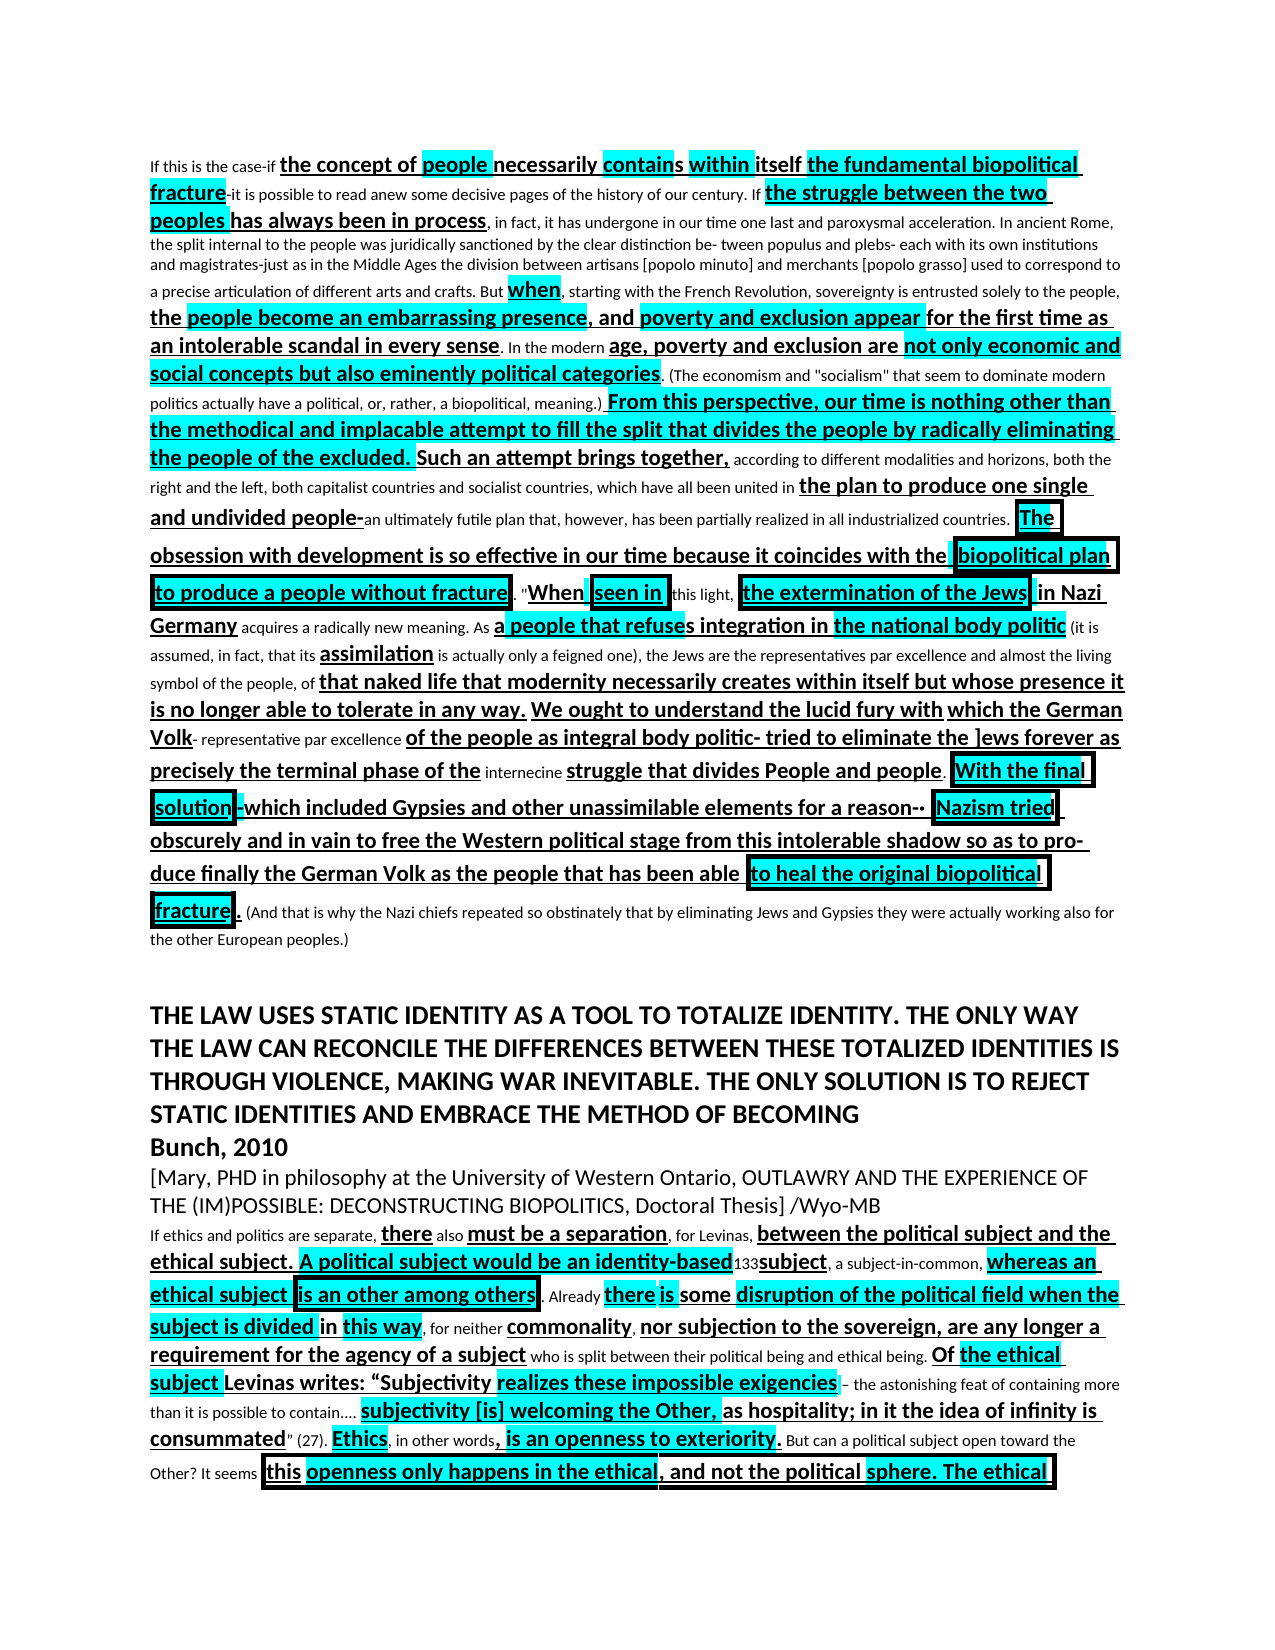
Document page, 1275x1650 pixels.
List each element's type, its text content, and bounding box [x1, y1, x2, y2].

text [Mary, PHD in philosophy at the University of Western Ontario, OUTLAWRY AND THE EXPERIENCE OF THE (IM)POSSIBLE: DECONSTRUCTING BIOPOLITICS, Doctoral Thesis] /Wyo-MB [150, 1163, 1125, 1219]
subtitle THE LAW USES STATIC IDENTITY AS A TOOL TO TOTALIZE IDENTITY. THE ONLY WAY THE LAW CAN RECONCILE THE DIFFERENCES BETWEEN THESE TOTALIZED IDENTITIES IS THROUGH VIOLENCE, MAKING WAR INEVITABLE. THE ONLY SOLUTION IS TO REJECT STATIC IDENTITIES AND EMBRACE THE METHOD OF BECOMING [150, 998, 1125, 1130]
text Bunch, 2010 [150, 1130, 1125, 1163]
text If this is the case-if the concept of people necessarily contains within itself the fundamental biopolitical fracture-it is possible to read anew some decisive pages of the history of our century. If the struggle between the two peoples has always been in process, in fact, it has undergone in our time one last and paroxysmal acceleration. In ancient Rome, the split internal to the people was juridically sanctioned by the clear distinction be- tween populus and plebs- each with its own institutions and magistrates-just as in the Middle Ages the division between artisans [popolo minuto] and merchants [popolo grasso] used to correspond to a precise articulation of different arts and crafts. But when, starting with the French Revolution, sovereignty is entrusted solely to the people, the people become an embarrassing presence, and poverty and exclusion appear for the first time as an intolerable scandal in every sense. In the modern age, poverty and exclusion are not only economic and social concepts but also eminently political categories. (The economism and "socialism" that seem to dominate modern politics actually have a political, or, rather, a biopolitical, meaning.) From this perspective, our time is nothing other than the methodical and implacable attempt to fill the split that divides the people by radically eliminating the people of the excluded. Such an attempt brings together, according to different modalities and horizons, both the right and the left, both capitalist countries and socialist countries, which have all been united in the plan to produce one single and undivided people-an ultimately futile plan that, however, has been partially realized in all industrialized countries. The obsession with development is so effective in our time because it coincides with the biopolitical plan to produce a people without fracture. "When seen in this light, the extermination of the Jews in Nazi Germany acquires a radically new meaning. As a people that refuses integration in the national body politic (it is assumed, in fact, that its assimilation is actually only a feigned one), the Jews are the representatives par excellence and almost the living symbol of the people, of that naked life that modernity necessarily creates within itself but whose presence it is no longer able to tolerate in any way. We ought to understand the lucid fury with which the German Volk- representative par excellence of the people as integral body politic- tried to eliminate the ]ews forever as precisely the terminal phase of the internecine struggle that divides People and people. With the final solution-which included Gypsies and other unassimilable elements for a reason-· Nazism tried obscurely and in vain to free the Western political stage from this intolerable shadow so as to pro- duce finally the German Volk as the people that has been able to heal the original biopolitical fracture. (And that is why the Nazi chiefs repeated so obstinately that by eliminating Jews and Gypsies they were actually working also for the other European peoples.) [150, 150, 1125, 949]
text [150, 1219, 1125, 1490]
